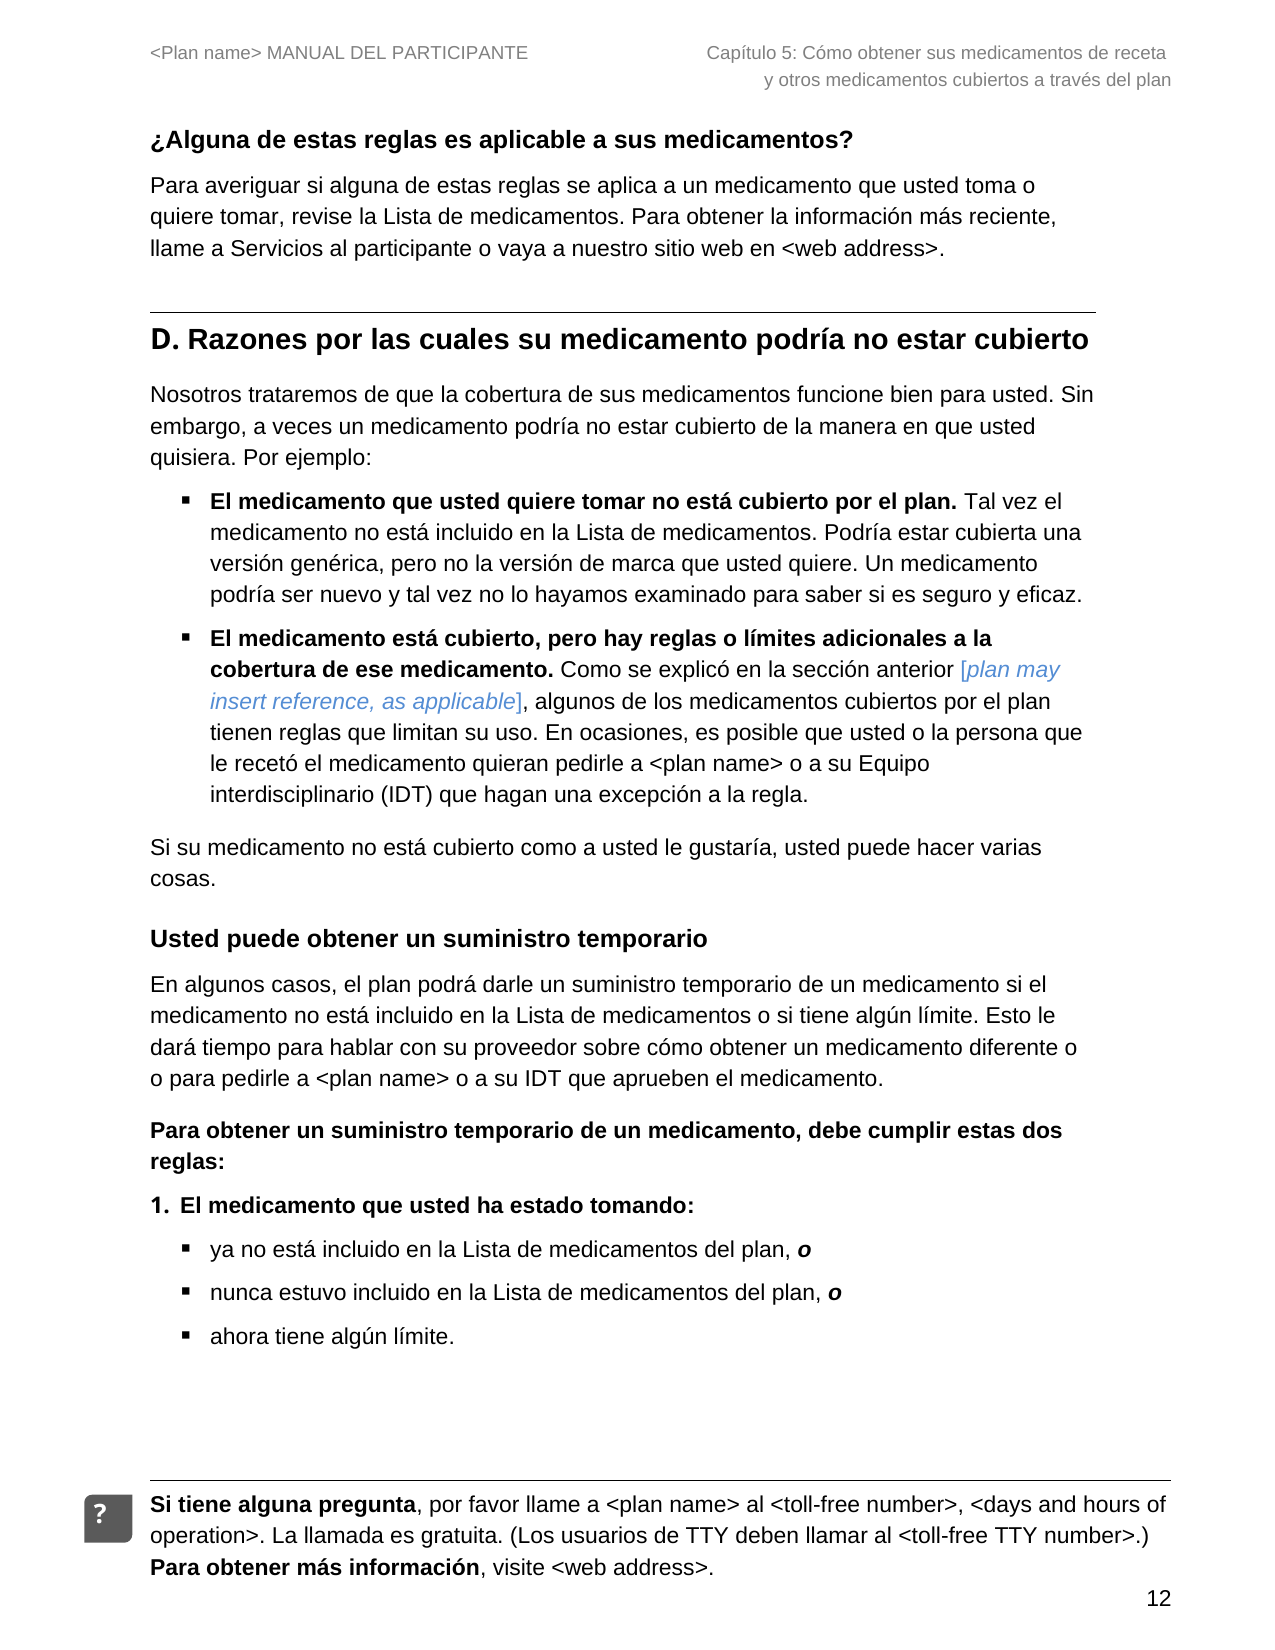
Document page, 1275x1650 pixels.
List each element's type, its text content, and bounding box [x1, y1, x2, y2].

text Para obtener un suministro temporario de un medicamento, debe cumplir estas dos reglas: [150, 1113, 1096, 1176]
subtitle ¿Alguna de estas reglas es aplicable a sus medicamentos? [150, 118, 1096, 156]
list ya no está incluido en la Lista de medicamentos del plan, o [180, 1232, 1096, 1263]
list El medicamento está cubierto, pero hay reglas o límites adicionales a la cobertura de ese medicamento. Como se explicó en la sección anterior [plan may insert reference, as applicable], algunos de los medicamentos cubiertos por el plan tienen reglas que limitan su uso. En ocasiones, es posible que usted o la persona que le recetó el medicamento quieran pedirle a <plan name> o a su Equipo interdisciplinario (IDT) que hagan una excepción a la regla. [180, 622, 1096, 809]
text Para averiguar si alguna de estas reglas se aplica a un medicamento que usted toma o quiere tomar, revise la Lista de medicamentos. Para obtener la información más reciente, llame a Servicios al participante o vaya a nuestro sitio web en <web address>. [150, 168, 1096, 262]
text Nosotros trataremos de que la cobertura de sus medicamentos funcione bien para usted. Sin embargo, a veces un medicamento podría no estar cubierto de la manera en que usted quisiera. Por ejemplo: [150, 378, 1096, 472]
text Si su medicamento no está cubierto como a usted le gustaría, usted puede hacer varias cosas. [150, 830, 1096, 892]
subtitle Razones por las cuales su medicamento podría no estar cubierto [150, 313, 1096, 357]
list nunca estuvo incluido en la Lista de medicamentos del plan, o [180, 1276, 1096, 1307]
list ahora tiene algún límite. [180, 1319, 1096, 1351]
text En algunos casos, el plan podrá darle un suministro temporario de un medicamento si el medicamento no está incluido en la Lista de medicamentos o si tiene algún límite. Esto le dará tiempo para hablar con su proveedor sobre cómo obtener un medicamento diferente o o para pedirle a <plan name> o a su IDT que aprueben el medicamento. [150, 967, 1096, 1092]
list El medicamento que usted ha estado tomando: [150, 1188, 1096, 1219]
subtitle Usted puede obtener un suministro temporario [150, 917, 1096, 955]
list El medicamento que usted quiere tomar no está cubierto por el plan. Tal vez el medicamento no está incluido en la Lista de medicamentos. Podría estar cubierta una versión genérica, pero no la versión de marca que usted quiere. Un medicamento podría ser nuevo y tal vez no lo hayamos examinado para saber si es seguro y eficaz. [180, 484, 1096, 609]
